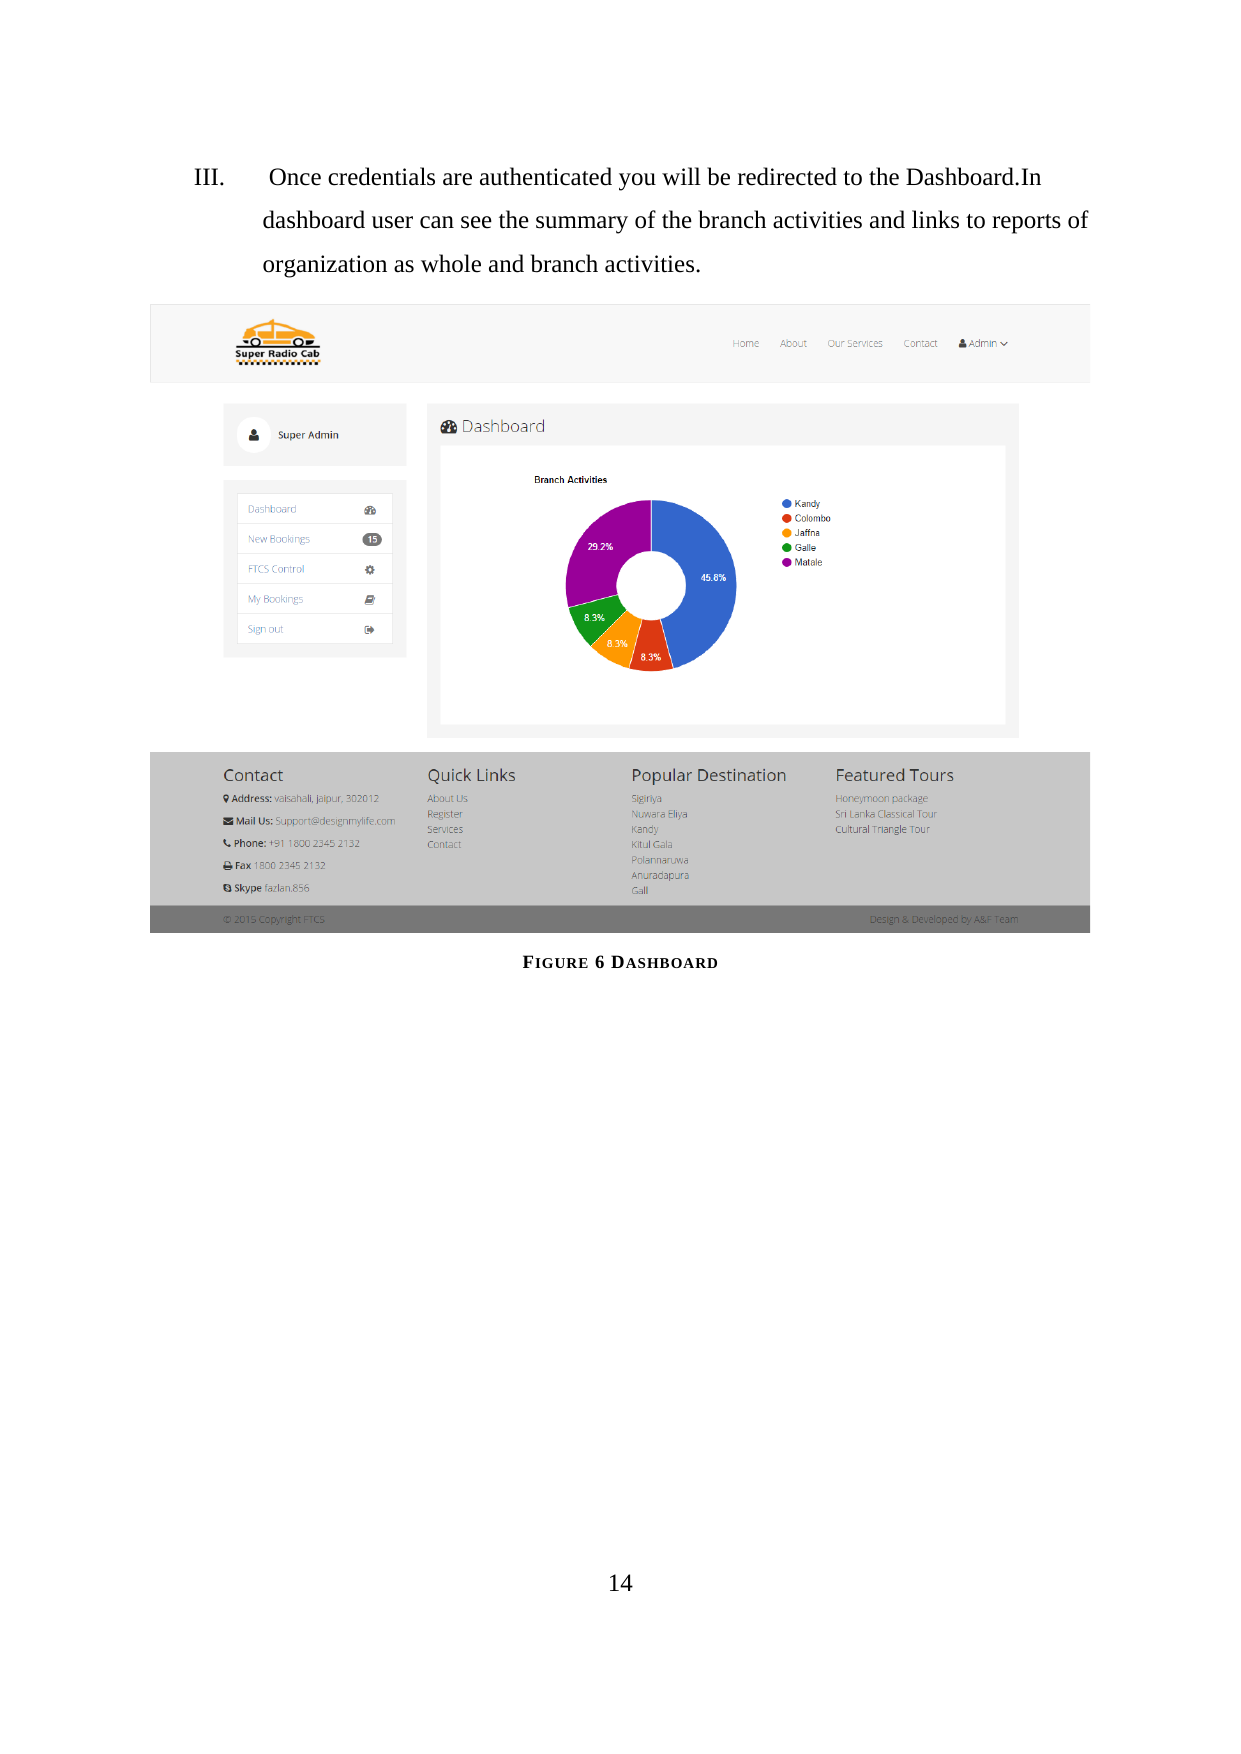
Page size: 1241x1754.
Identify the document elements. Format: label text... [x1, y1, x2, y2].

text Figure 6 Dashboard [150, 951, 1090, 973]
picture [150, 304, 1091, 933]
list Once credentials are authenticated you will be redirected to the Dashboard.In dashboard user can see the summary of the branch activities and links to reports of organization as whole and branch activities. [225, 162, 1090, 277]
